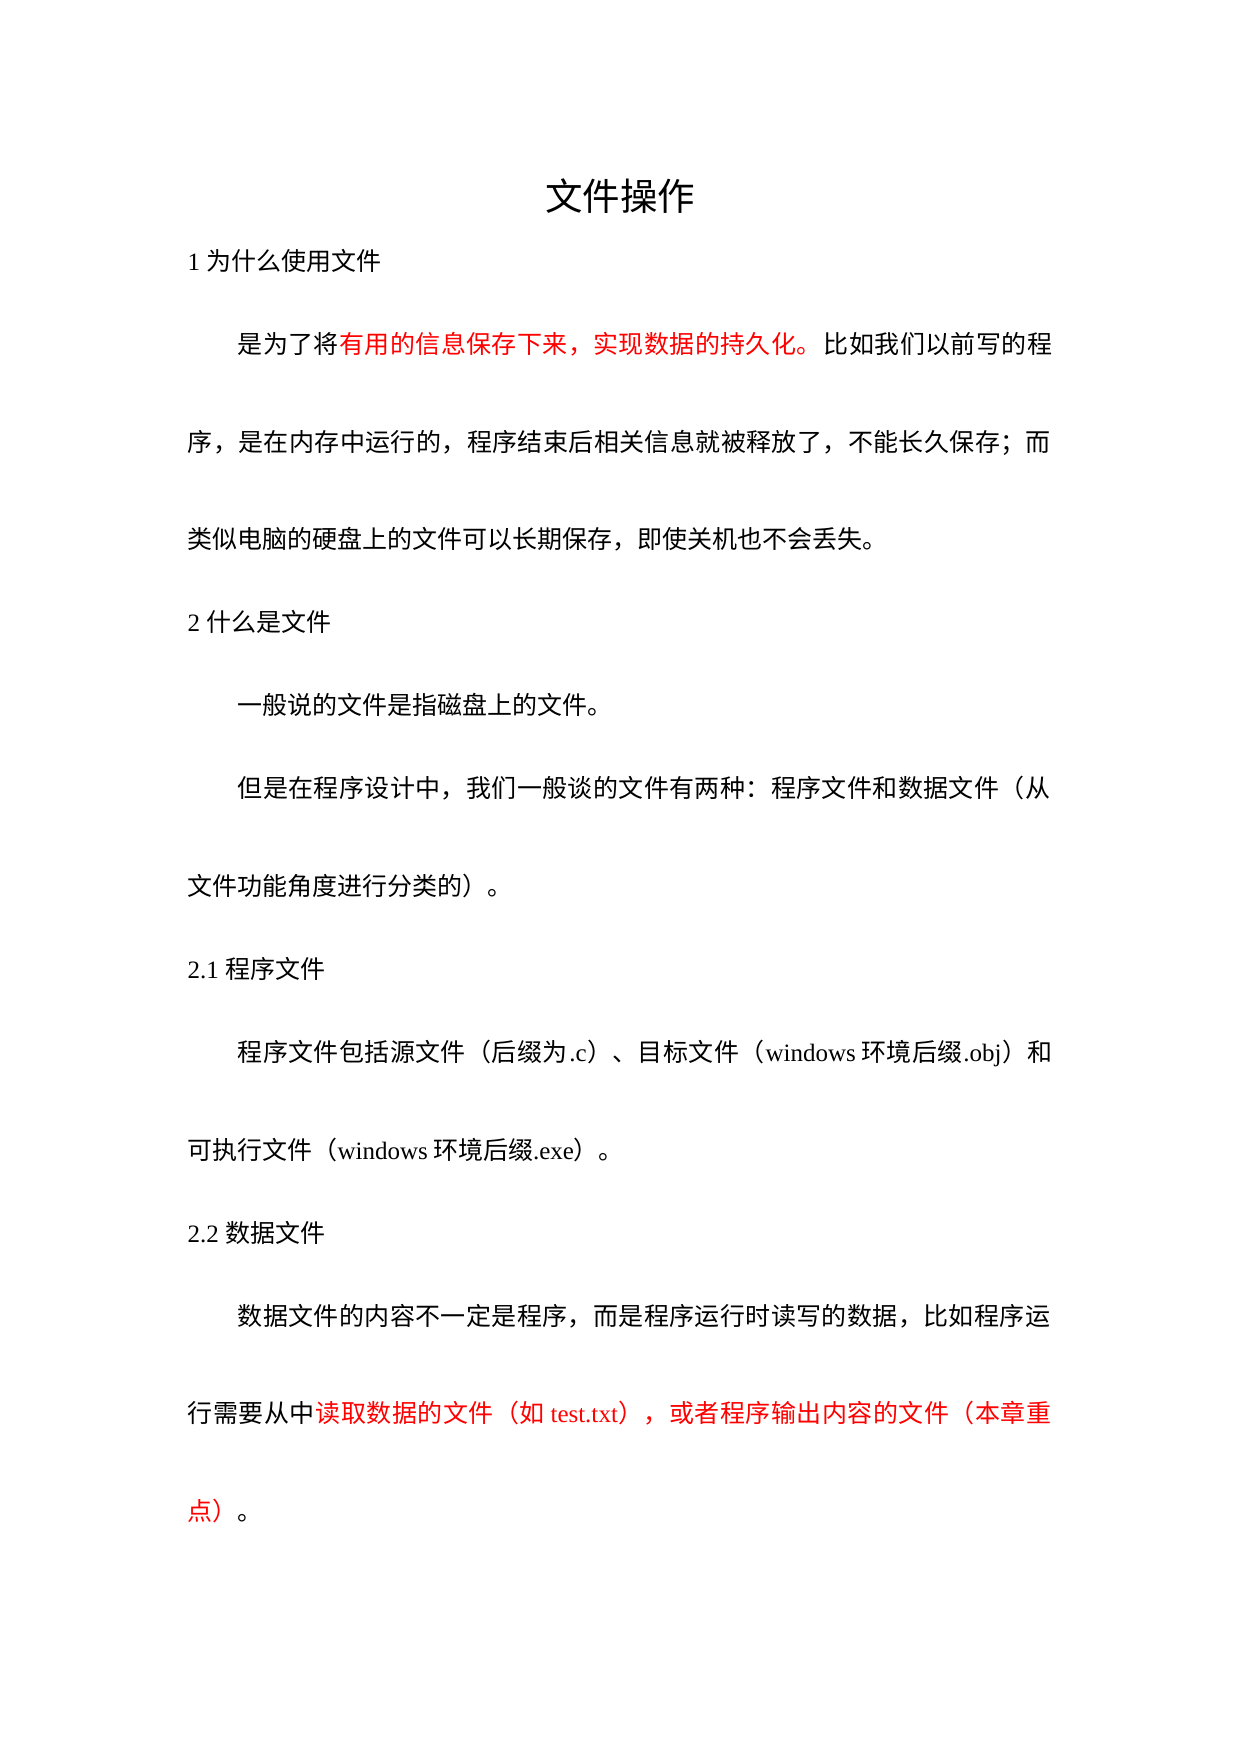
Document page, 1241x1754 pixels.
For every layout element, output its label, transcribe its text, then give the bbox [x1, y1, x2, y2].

text 2.2 数据文件 [187, 1199, 1053, 1264]
text 文件操作 [187, 162, 1053, 227]
text 是为了将有用的信息保存下来，实现数据的持久化。比如我们以前写的程序，是在内存中运行的，程序结束后相关信息就被释放了，不能长久保存；而类似电脑的硬盘上的文件可以长期保存，即使关机也不会丢失。 [187, 310, 1053, 570]
text 但是在程序设计中，我们一般谈的文件有两种：程序文件和数据文件（从文件功能角度进行分类的）。 [187, 754, 1053, 917]
text 程序文件包括源文件（后缀为.c）、目标文件（windows环境后缀.obj）和可执行文件（windows环境后缀.exe）。 [187, 1018, 1053, 1181]
text 2 什么是文件 [187, 588, 1053, 653]
text 2.1 程序文件 [187, 935, 1053, 1000]
text 一般说的文件是指磁盘上的文件。 [187, 671, 1053, 736]
text 数据文件的内容不一定是程序，而是程序运行时读写的数据，比如程序运行需要从中读取数据的文件（如test.txt），或者程序输出内容的文件（本章重点）。 [187, 1282, 1053, 1542]
text 1 为什么使用文件 [187, 227, 1053, 292]
